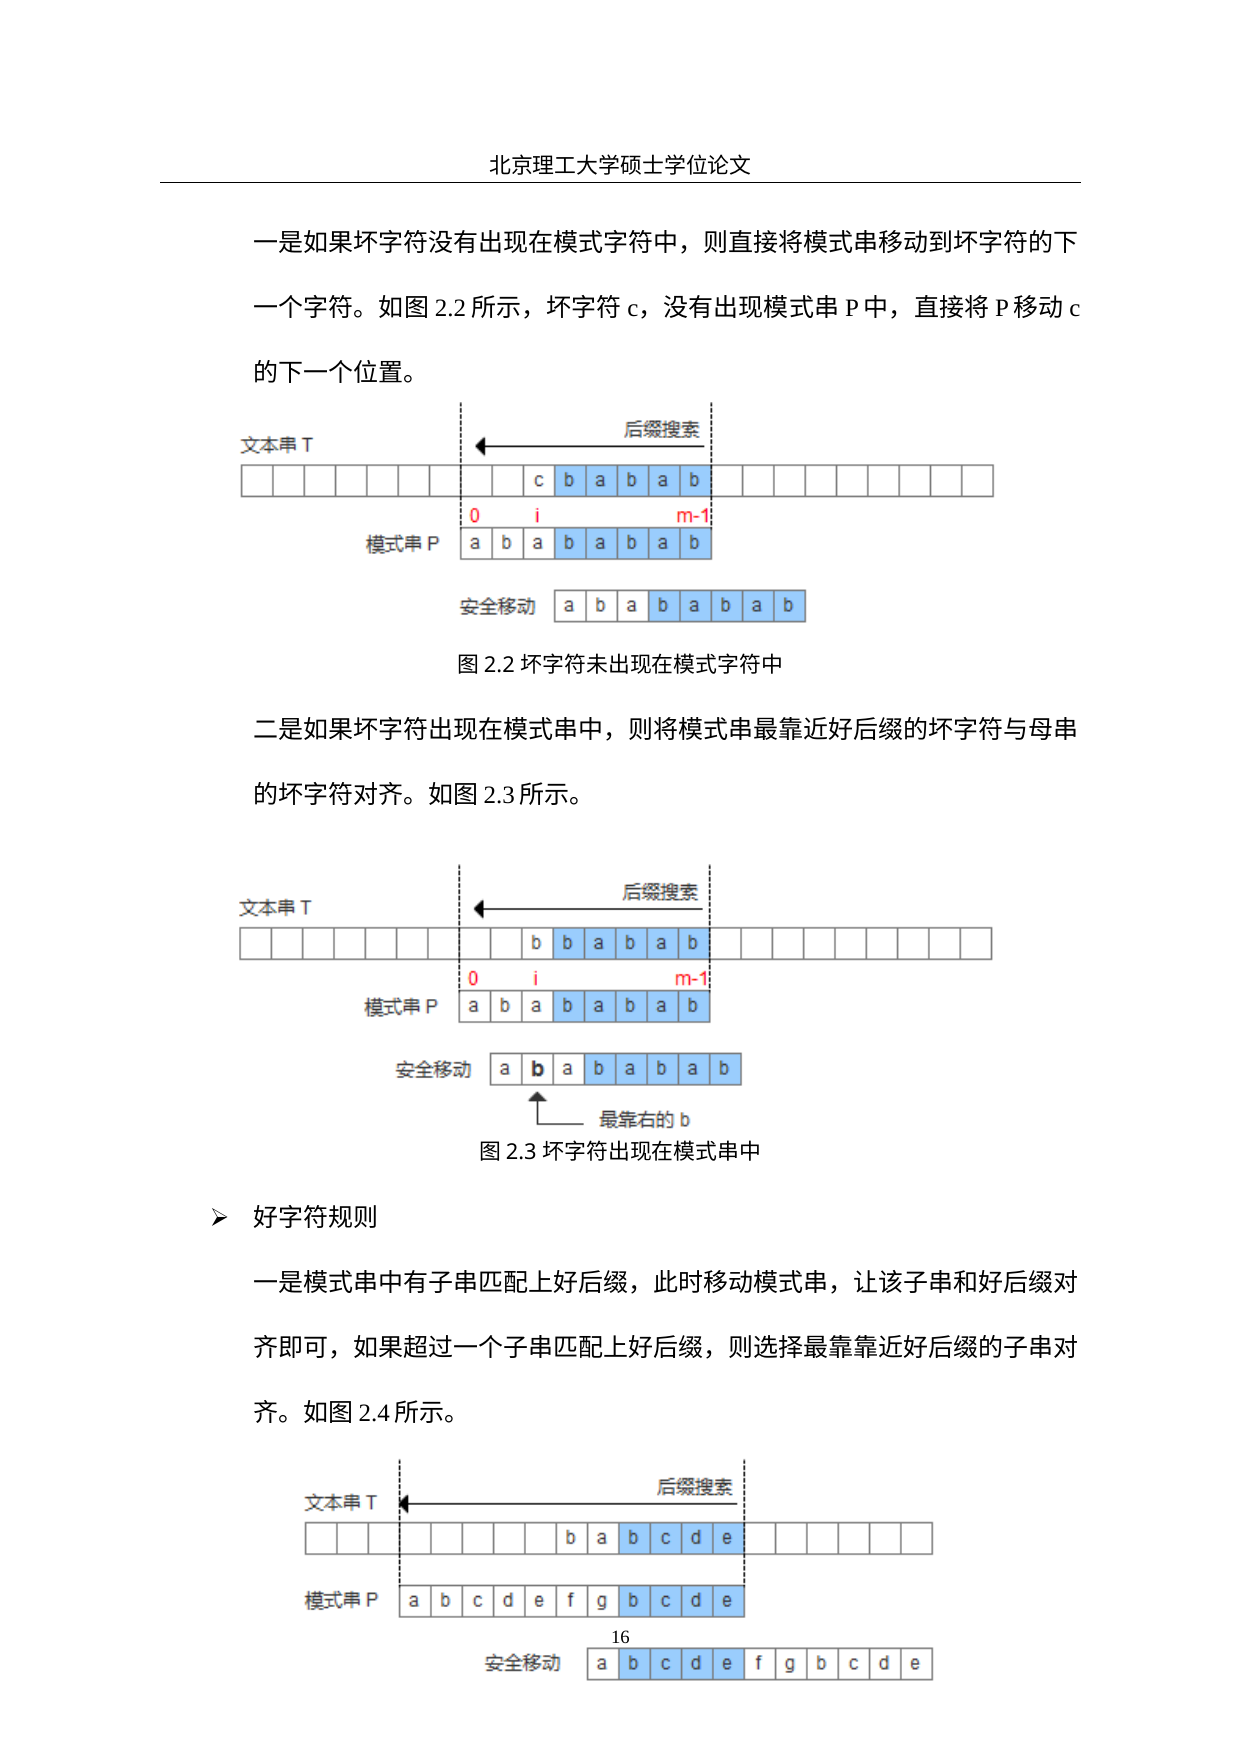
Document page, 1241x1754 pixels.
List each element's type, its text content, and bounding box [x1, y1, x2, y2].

list 一是模式串中有子串匹配上好后缀，此时移动模式串，让该子串和好后缀对齐即可，如果超过一个子串匹配上好后缀，则选择最靠靠近好后缀的子串对齐。如图2.4所示。 [253, 1248, 1081, 1443]
picture [302, 1451, 938, 1709]
picture [238, 863, 1002, 1133]
list 好字符规则 [209, 1183, 1081, 1248]
list 一是如果坏字符没有出现在模式字符中，则直接将模式串移动到坏字符的下一个字符。如图2.2所示，坏字符c，没有出现模式串P中，直接将P移动c的下一个位置。 [253, 208, 1081, 403]
list 二是如果坏字符出现在模式串中，则将模式串最靠近好后缀的坏字符与母串的坏字符对齐。如图2.3所示。 [253, 695, 1081, 825]
text 图2.3 坏字符出现在模式串中 [159, 1134, 1081, 1166]
text 图2.2 坏字符未出现在模式字符中 [159, 646, 1081, 679]
picture [238, 402, 1002, 629]
